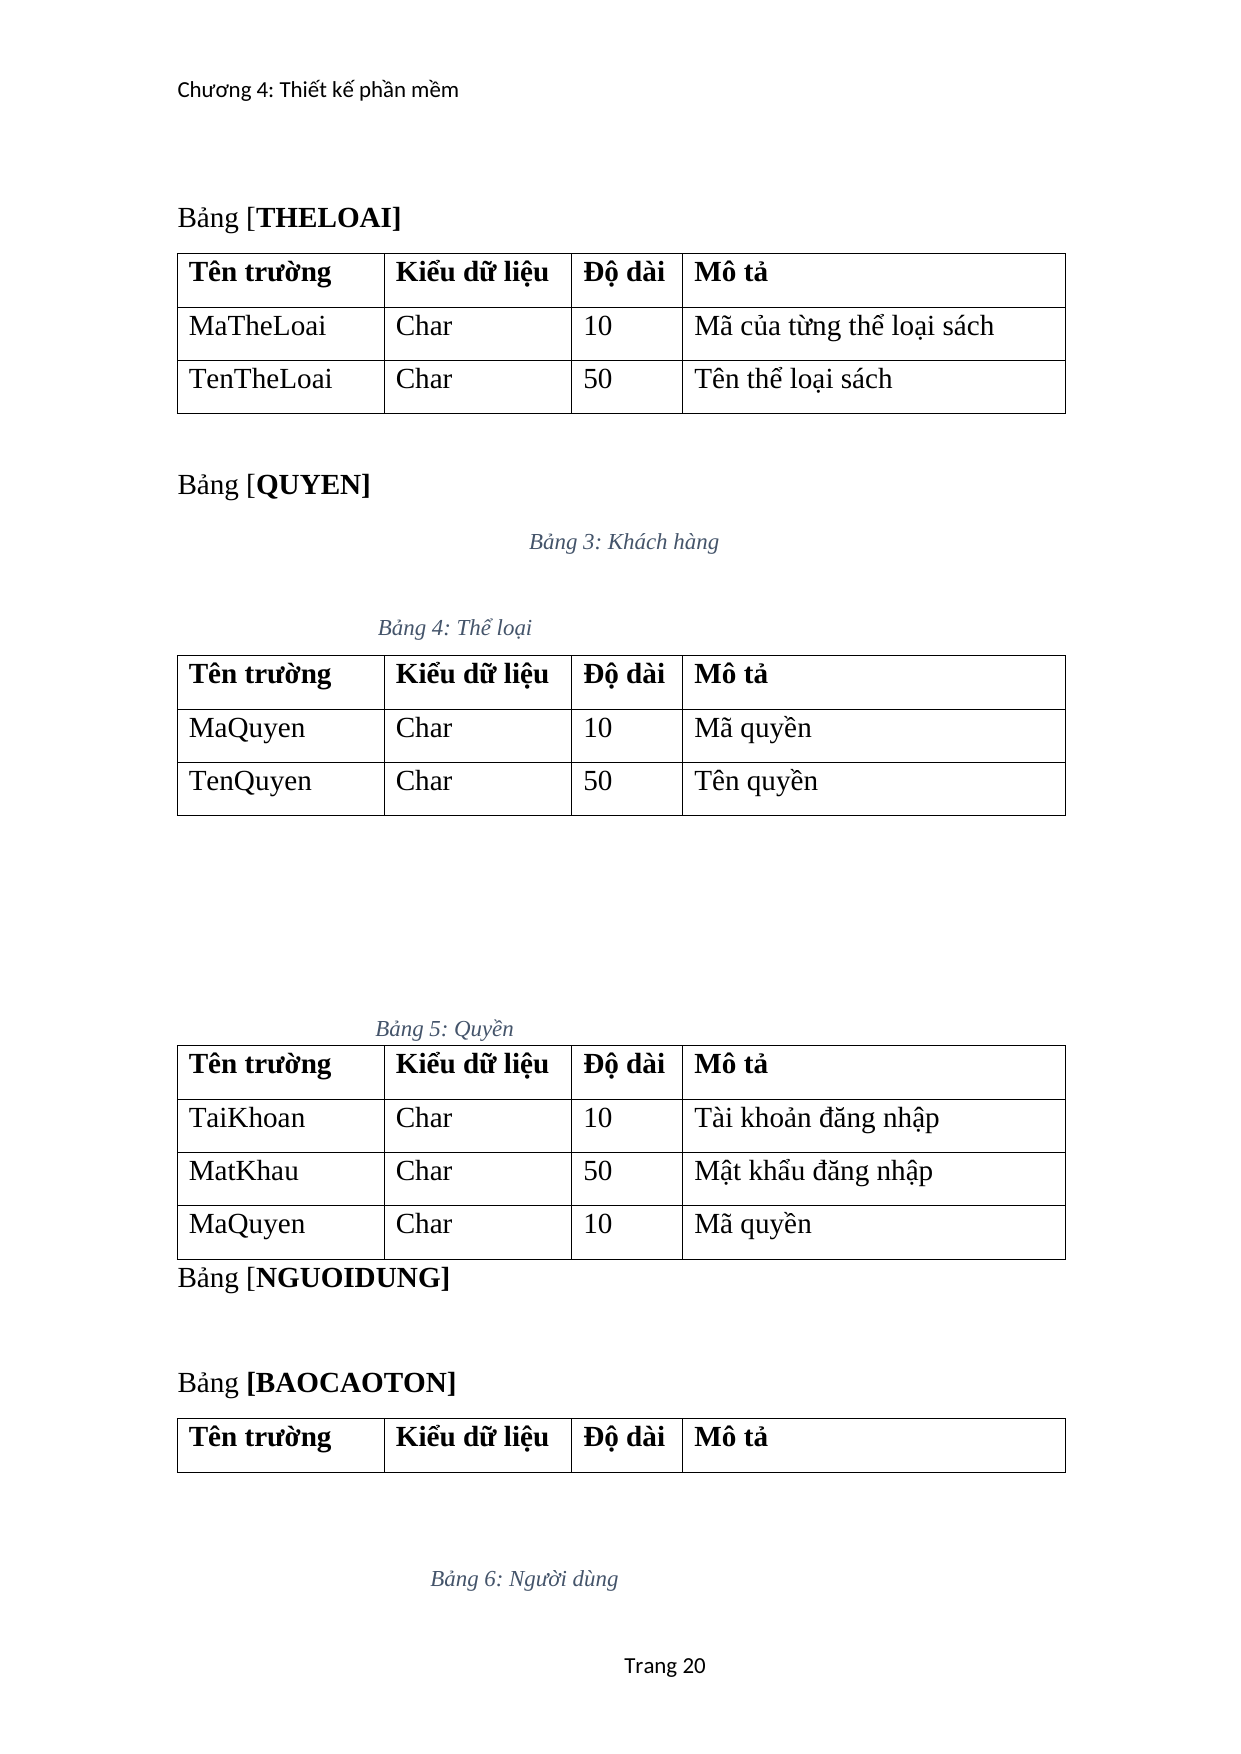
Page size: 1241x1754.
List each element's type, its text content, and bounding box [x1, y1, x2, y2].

table_cell Char [385, 308, 571, 360]
table_cell 50 [572, 1153, 682, 1205]
table_cell MaTheLoai [178, 308, 384, 360]
text Bảng [QUYEN] [177, 467, 1122, 501]
text Bảng [BAOCAOTON] [177, 1365, 1122, 1399]
text Bảng [NGUOIDUNG] [177, 1260, 1122, 1293]
table_header Tên trường [178, 656, 384, 709]
table_header Kiểu dữ liệu [385, 254, 571, 307]
table_header Tên trường [178, 1046, 384, 1099]
table_cell Tài khoản đăng nhập [683, 1100, 1065, 1152]
table_cell MatKhau [178, 1153, 384, 1205]
table_header Kiểu dữ liệu [385, 1419, 571, 1472]
table_cell 10 [572, 710, 682, 762]
table_header Tên trường [178, 1419, 384, 1472]
table_cell TenTheLoai [178, 361, 384, 413]
table_cell Mã quyền [683, 1206, 1065, 1259]
text Bảng 4: Thể loại [378, 614, 683, 640]
text Bảng 6: Người dùng [430, 1565, 665, 1592]
table_header Mô tả [683, 254, 1065, 307]
table_cell Mã quyền [683, 710, 1065, 762]
table_header Tên trường [178, 254, 384, 307]
table_cell 10 [572, 1100, 682, 1152]
table_cell 10 [572, 308, 682, 360]
table_header Kiểu dữ liệu [385, 1046, 571, 1099]
table_header Độ dài [572, 656, 682, 709]
table_header Mô tả [683, 1046, 1065, 1099]
table_cell Char [385, 1100, 571, 1152]
table_cell TaiKhoan [178, 1100, 384, 1152]
table_cell Tên quyền [683, 763, 1065, 815]
table_cell Char [385, 763, 571, 815]
text Bảng [THELOAI] [177, 201, 1122, 234]
table_header Mô tả [683, 1419, 1065, 1472]
table_cell Mã của từng thể loại sách [683, 308, 1065, 360]
text Bảng 3: Khách hàng [529, 528, 859, 554]
table_cell 50 [572, 361, 682, 413]
table_cell Char [385, 1153, 571, 1205]
table_cell Tên thể loại sách [683, 361, 1065, 413]
table_header Độ dài [572, 254, 682, 307]
table_cell Char [385, 1206, 571, 1259]
table_cell MaQuyen [178, 1206, 384, 1259]
table_header Độ dài [572, 1046, 682, 1099]
table_cell 50 [572, 763, 682, 815]
table_cell 10 [572, 1206, 682, 1259]
table_header Độ dài [572, 1419, 682, 1472]
table_header Mô tả [683, 656, 1065, 709]
table_cell TenQuyen [178, 763, 384, 815]
table_cell MaQuyen [178, 710, 384, 762]
table_cell Char [385, 710, 571, 762]
table_header Kiểu dữ liệu [385, 656, 571, 709]
text Bảng 5: Quyền [375, 1015, 679, 1042]
table_cell Char [385, 361, 571, 413]
table_cell Mật khẩu đăng nhập [683, 1153, 1065, 1205]
